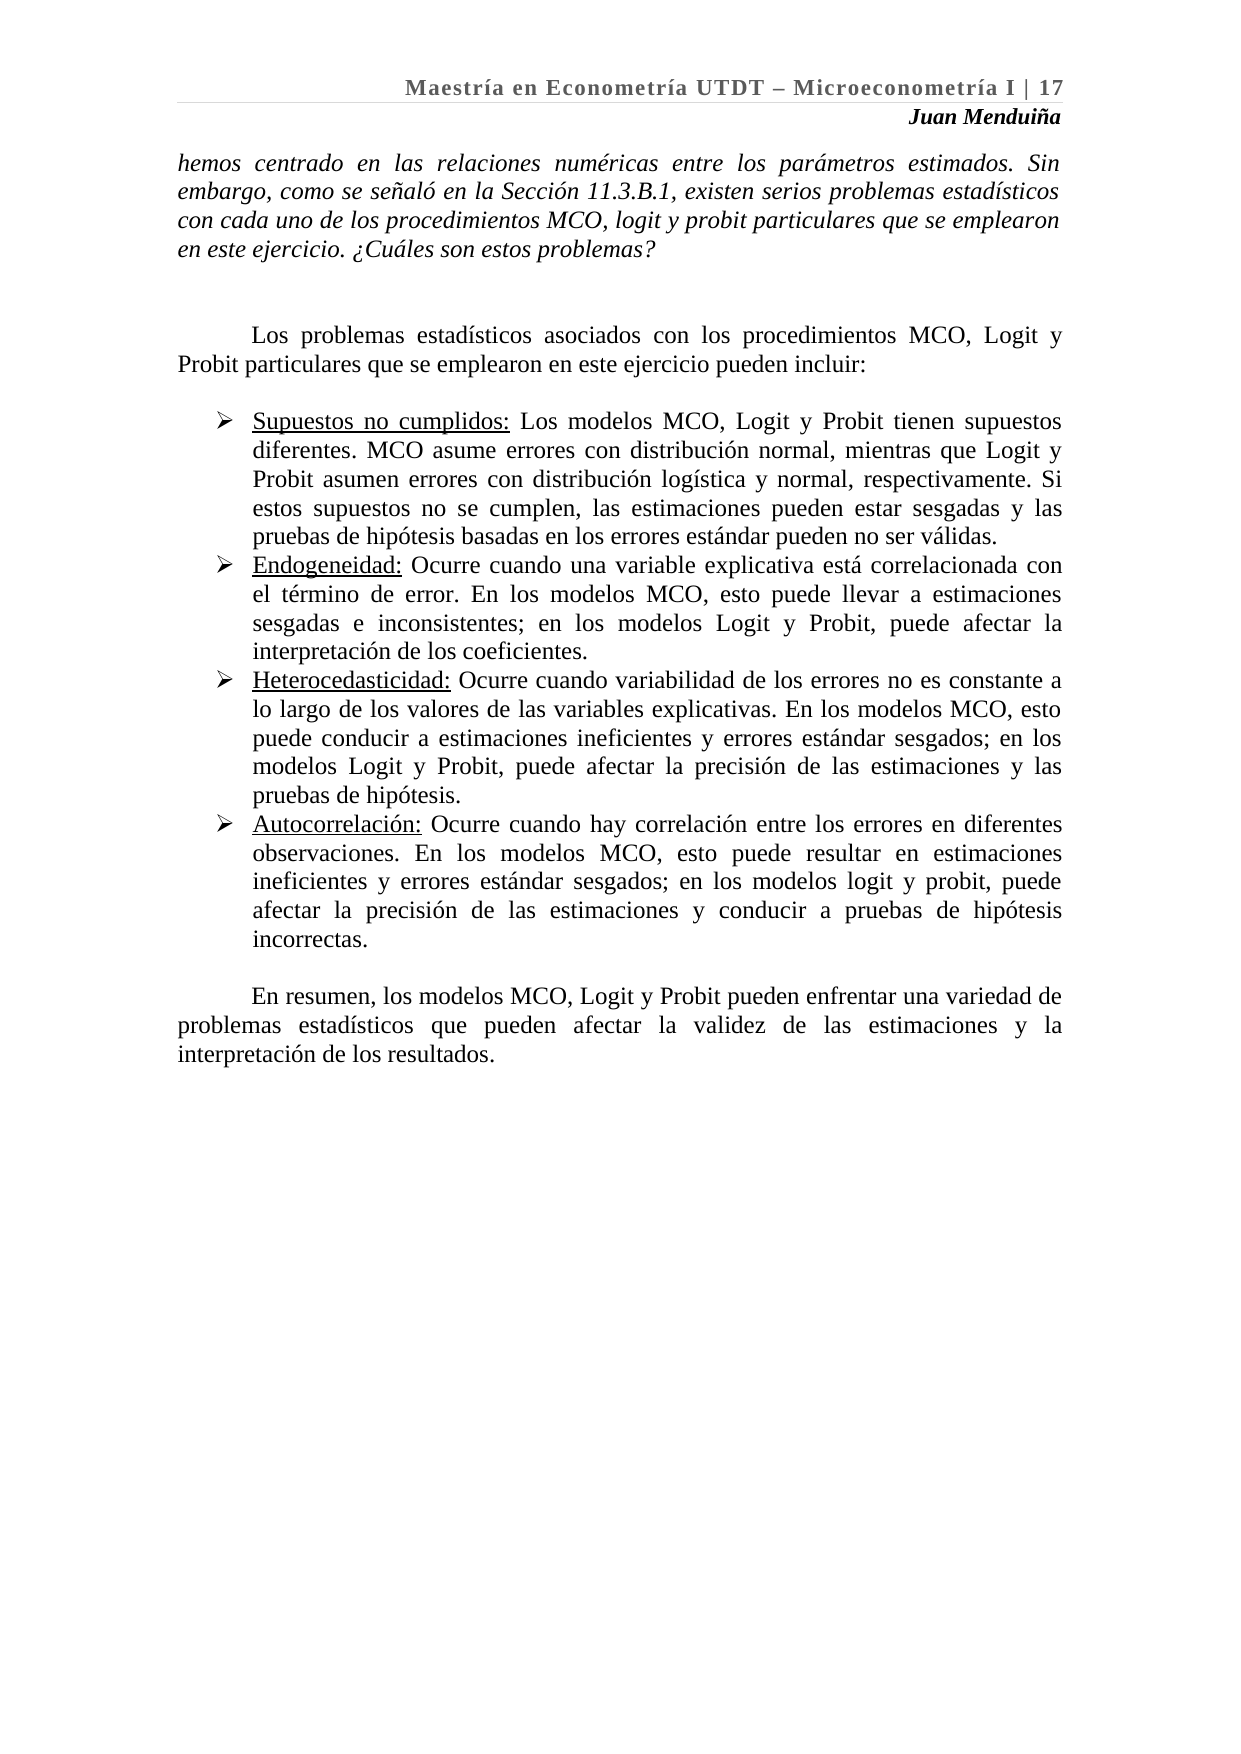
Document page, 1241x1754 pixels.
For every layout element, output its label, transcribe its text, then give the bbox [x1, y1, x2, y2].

text Los problemas estadísticos asociados con los procedimientos MCO, Logit y Probit particulares que se emplearon en este ejercicio pueden incluir: [177, 320, 1063, 378]
list Autocorrelación: Ocurre cuando hay correlación entre los errores en diferentes observaciones. En los modelos MCO, esto puede resultar en estimaciones ineficientes y errores estándar sesgados; en los modelos logit y probit, puede afectar la precisión de las estimaciones y conducir a pruebas de hipótesis incorrectas. [215, 809, 1063, 953]
text En resumen, los modelos MCO, Logit y Probit pueden enfrentar una variedad de problemas estadísticos que pueden afectar la validez de las estimaciones y la interpretación de los resultados. [177, 981, 1063, 1068]
list Heterocedasticidad: Ocurre cuando variabilidad de los errores no es constante a lo largo de los valores de las variables explicativas. En los modelos MCO, esto puede conducir a estimaciones ineficientes y errores estándar sesgados; en los modelos Logit y Probit, puede afectar la precisión de las estimaciones y las pruebas de hipótesis. [215, 665, 1063, 809]
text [177, 148, 1063, 263]
list Supuestos no cumplidos: Los modelos MCO, Logit y Probit tienen supuestos diferentes. MCO asume errores con distribución normal, mientras que Logit y Probit asumen errores con distribución logística y normal, respectivamente. Si estos supuestos no se cumplen, las estimaciones pueden estar sesgadas y las pruebas de hipótesis basadas en los errores estándar pueden no ser válidas. [215, 406, 1063, 550]
list Endogeneidad: Ocurre cuando una variable explicativa está correlacionada con el término de error. En los modelos MCO, esto puede llevar a estimaciones sesgadas e inconsistentes; en los modelos Logit y Probit, puede afectar la interpretación de los coeficientes. [215, 550, 1063, 665]
